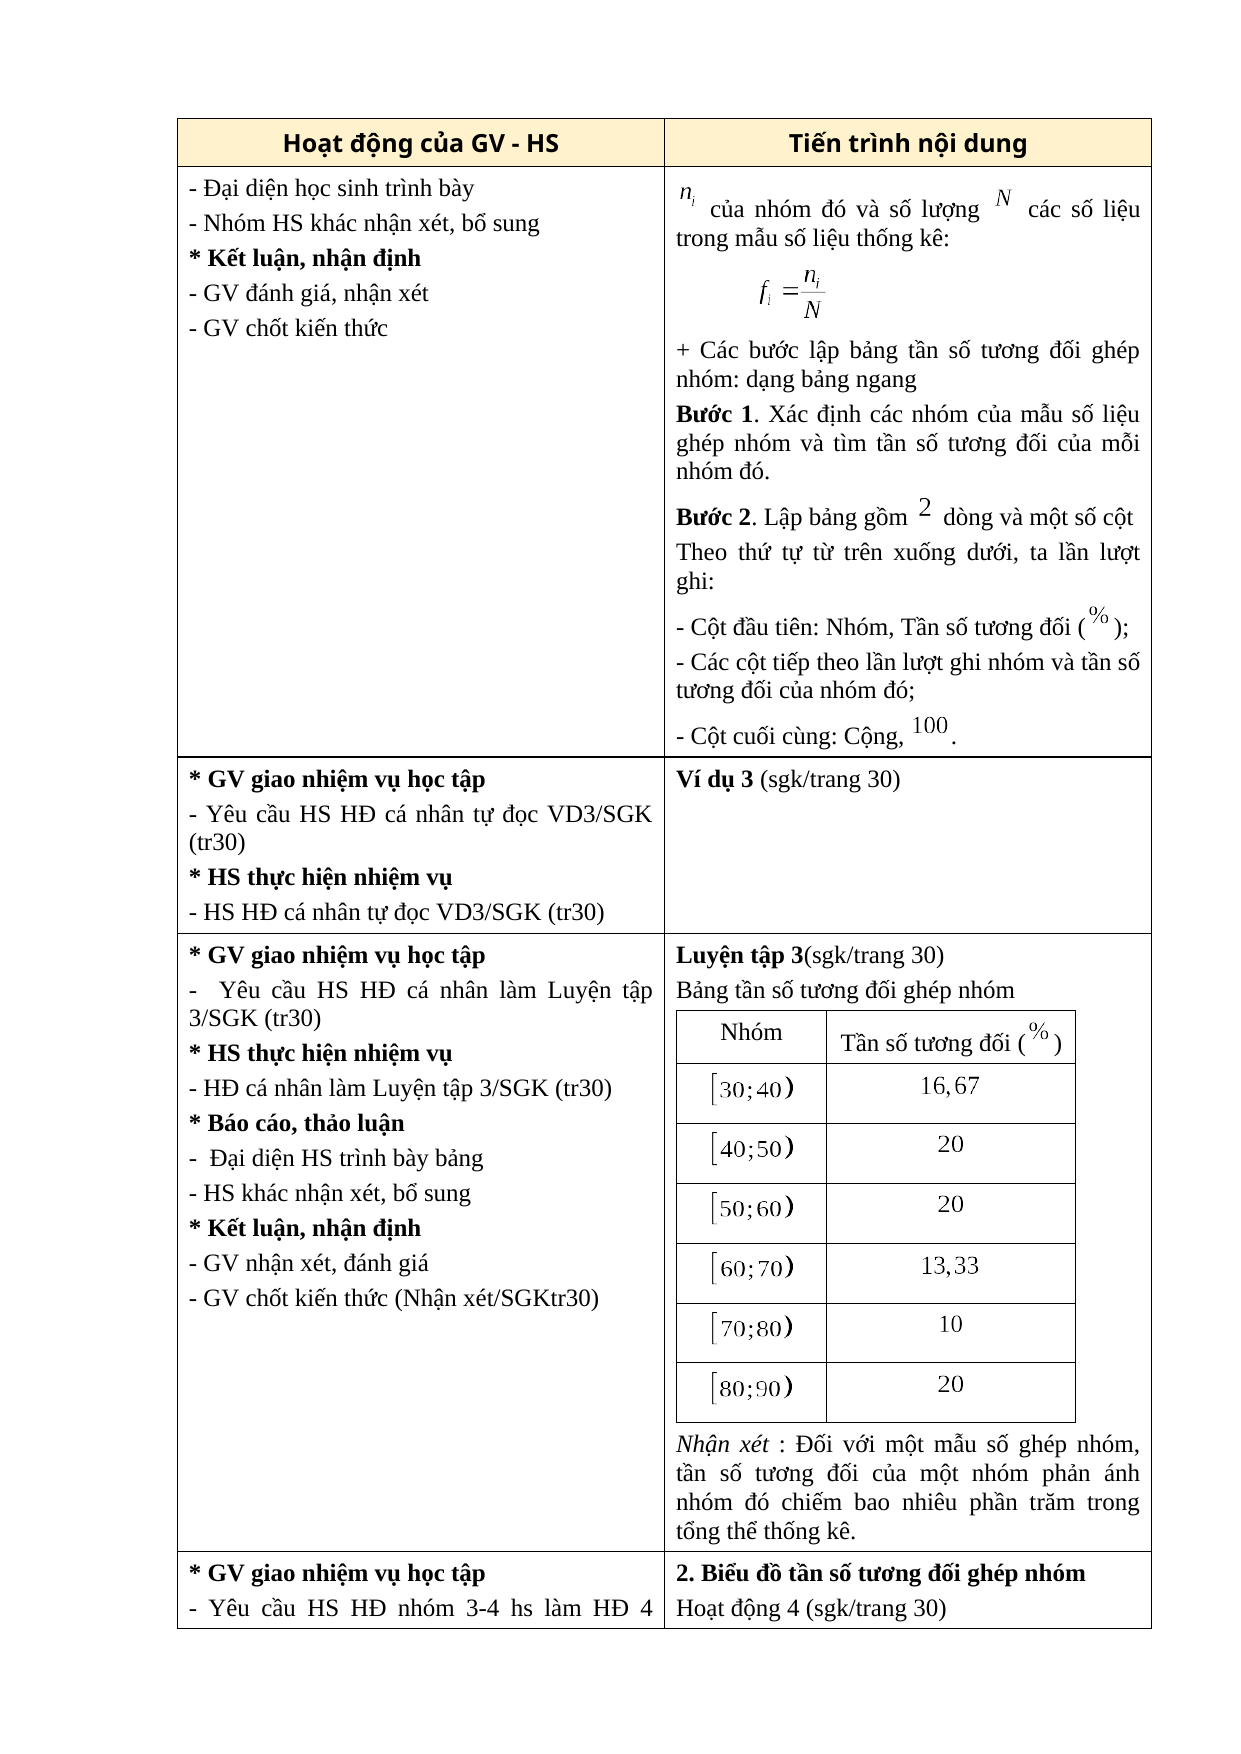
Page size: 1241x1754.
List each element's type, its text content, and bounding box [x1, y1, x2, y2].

table_header Hoạt động của GV - HS [178, 119, 664, 166]
table_cell * GV giao nhiệm vụ học tập - Yêu cầu HS HĐ cá nhân làm Luyện tập 3/SGK (tr30) * HS thực hiện nhiệm vụ - HĐ cá nhân làm Luyện tập 3/SGK (tr30) * Báo cáo, thảo luận - Đại diện HS trình bày bảng - HS khác nhận xét, bổ sung * Kết luận, nhận định - GV nhận xét, đánh giá - GV chốt kiến thức (Nhận xét/SGKtr30) [178, 934, 664, 1551]
table_cell Ví dụ 3 (sgk/trang 30) [665, 758, 1151, 932]
table_cell Luyện tập 3(sgk/trang 30) Bảng tần số tương đối ghép nhóm Nhận xét : Đối với một mẫu số ghép nhóm, tần số tương đối của một nhóm phản ánh nhóm đó chiếm bao nhiêu phần trăm trong tổng thể thống kê. [665, 934, 1151, 1551]
table_cell * GV giao nhiệm vụ học tập - Yêu cầu HS HĐ cá nhân tự đọc VD3/SGK (tr30) * HS thực hiện nhiệm vụ - HS HĐ cá nhân tự đọc VD3/SGK (tr30) [178, 758, 664, 932]
table_header Tiến trình nội dung [665, 119, 1151, 166]
